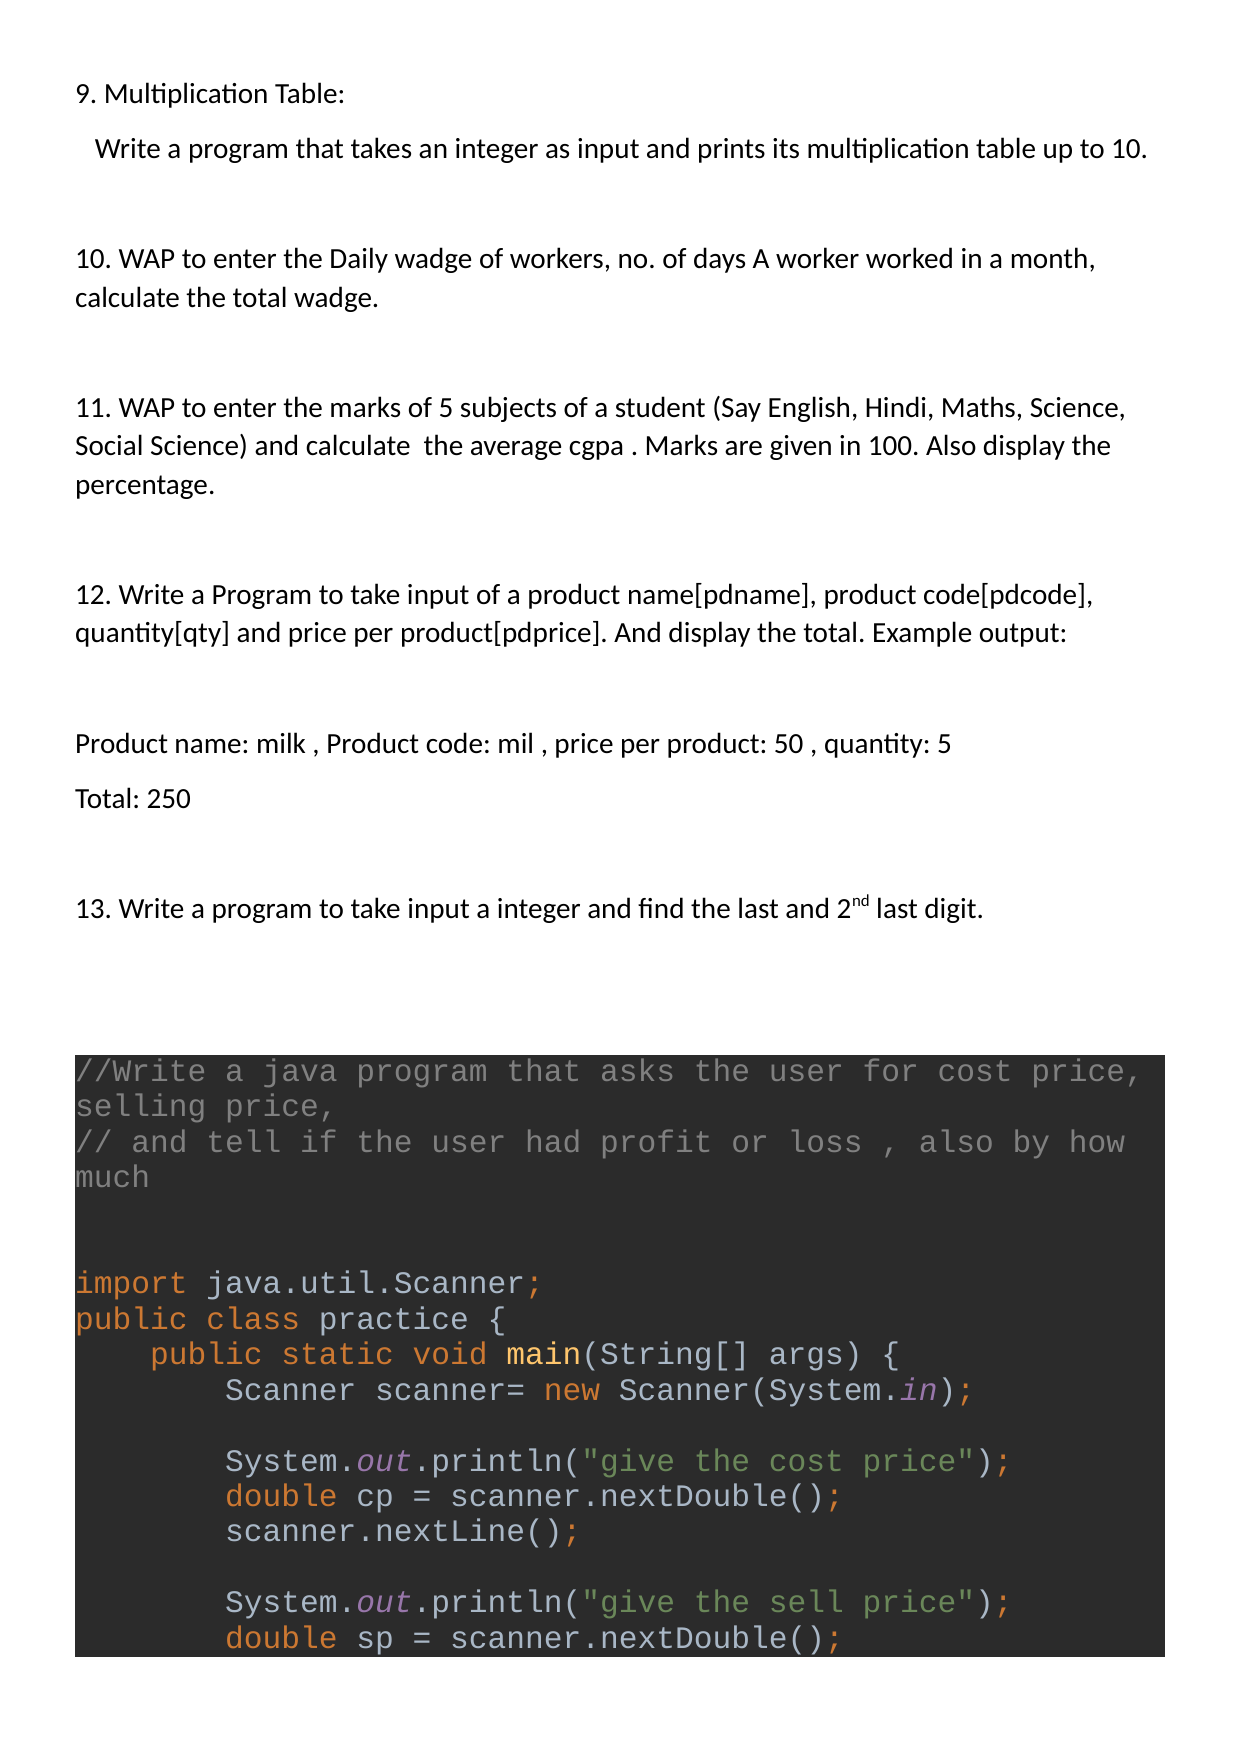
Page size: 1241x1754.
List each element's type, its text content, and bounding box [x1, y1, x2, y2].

text 12. Write a Program to take input of a product name[pdname], product code[pdcode], quantity[qty] and price per product[pdprice]. And display the total. Example output: [75, 576, 1165, 650]
text Write a program that takes an integer as input and prints its multiplication table up to 10. [75, 130, 1165, 166]
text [75, 1055, 1165, 1657]
text 10. WAP to enter the Daily wadge of workers, no. of days A worker worked in a month, calculate the total wadge. [75, 240, 1165, 314]
text Product name: milk , Product code: mil , price per product: 50 , quantity: 5 [75, 725, 1165, 760]
text Total: 250 [75, 780, 1165, 815]
text 11. WAP to enter the marks of 5 subjects of a student (Say English, Hindi, Maths, Science, Social Science) and calculate the average cgpa . Marks are given in 100. Also display the percentage. [75, 389, 1165, 501]
text 13. Write a program to take input a integer and find the last and 2nd last digit. [75, 890, 1165, 926]
text 9. Multiplication Table: [75, 75, 1165, 111]
